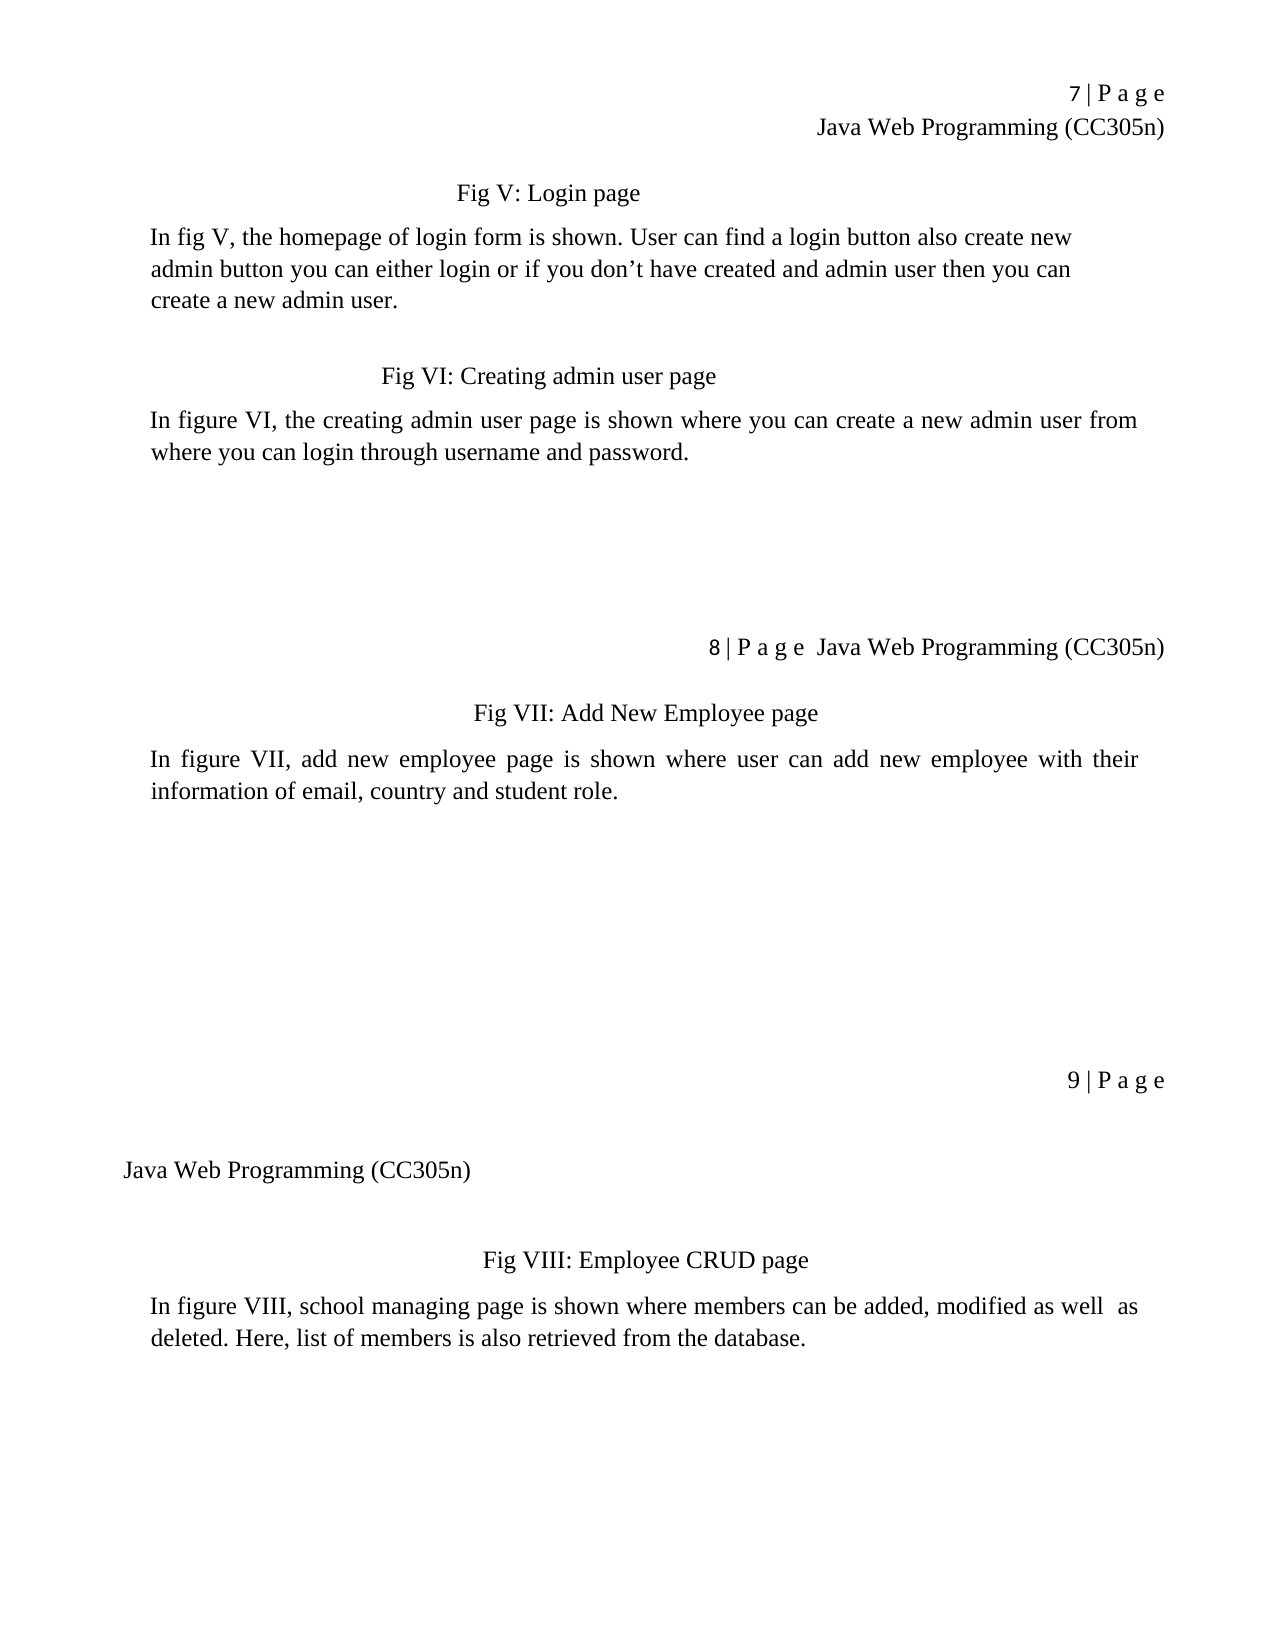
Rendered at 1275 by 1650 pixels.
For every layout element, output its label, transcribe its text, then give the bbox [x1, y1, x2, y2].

subtitle Fig VII: Add New Employee page [123, 698, 1169, 727]
text In figure VI, the creating admin user page is shown where you can create a new admin user from where you can login through username and password. [149, 406, 1139, 466]
text 9 | P a g e [123, 1065, 1164, 1094]
text In fig V, the homepage of login form is shown. User can find a login button also create new admin button you can either login or if you don’t have created and admin user then you can create a new admin user. [149, 222, 1073, 314]
list | P a g e [123, 78, 1164, 107]
subtitle Fig VIII: Employee CRUD page [123, 1245, 1169, 1274]
text In figure VIII, school managing page is shown where members can be added, modified as well as deleted. Here, list of members is also retrieved from the database. [149, 1291, 1139, 1351]
text In figure VII, add new employee page is shown where user can add new employee with their information of email, country and student role. [149, 744, 1139, 805]
text Java Web Programming (CC305n) [123, 112, 1164, 141]
text Java Web Programming (CC305n) [123, 1155, 1126, 1184]
list | P a g e Java Web Programming (CC305n) [123, 632, 1164, 662]
text Fig V: Login page [450, 178, 1139, 206]
text Fig VI: Creating admin user page [375, 361, 1139, 390]
